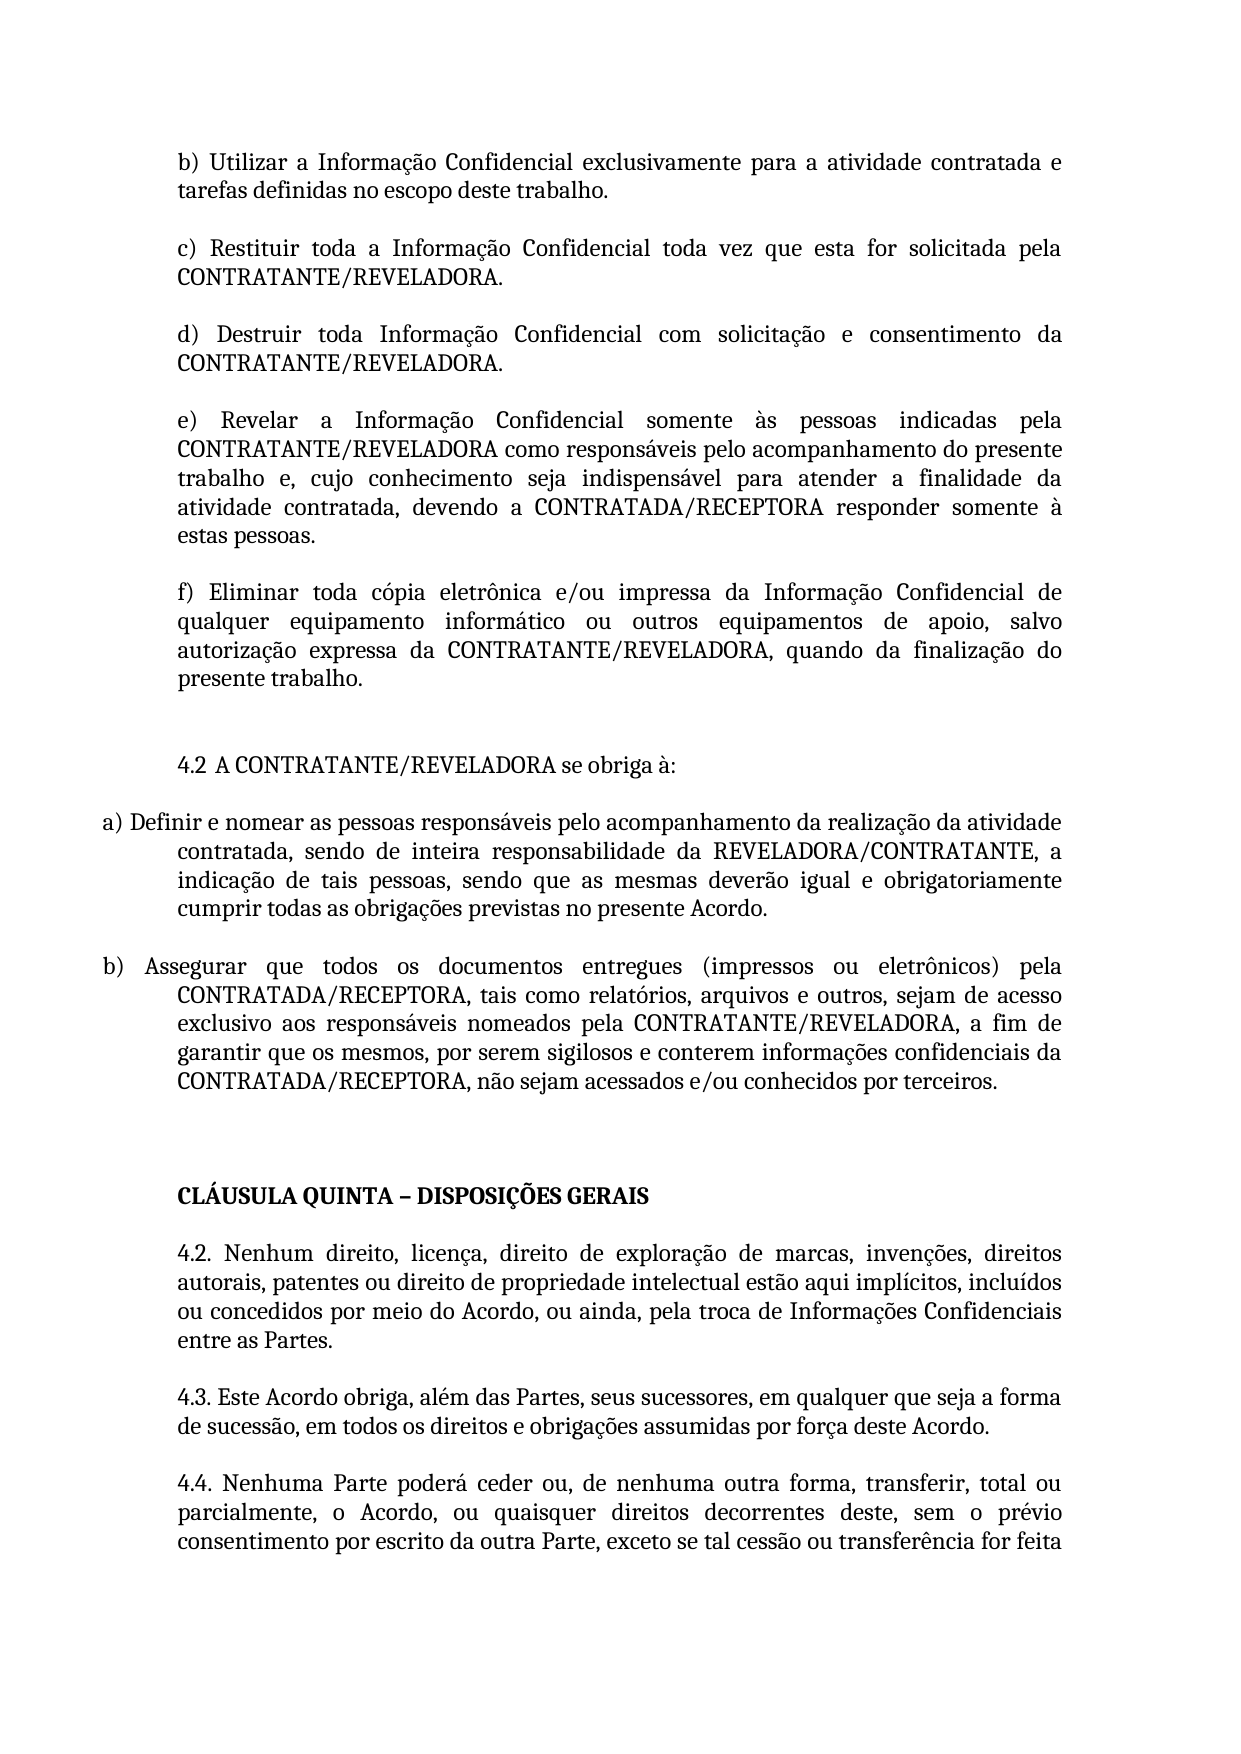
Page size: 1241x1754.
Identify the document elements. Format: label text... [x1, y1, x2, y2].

text a) Definir e nomear as pessoas responsáveis pelo acompanhamento da realização da atividade contratada, sendo de inteira responsabilidade da REVELADORA/CONTRATANTE, a indicação de tais pessoas, sendo que as mesmas deverão igual e obrigatoriamente cumprir todas as obrigações previstas no presente Acordo. [102, 808, 1063, 923]
text e) Revelar a Informação Confidencial somente às pessoas indicadas pela CONTRATANTE/REVELADORA como responsáveis pelo acompanhamento do presente trabalho e, cujo conhecimento seja indispensável para atender a finalidade da atividade contratada, devendo a CONTRATADA/RECEPTORA responder somente à estas pessoas. [177, 406, 1063, 550]
list A CONTRATANTE/REVELADORA se obriga à: [177, 751, 1063, 779]
text CLÁUSULA QUINTA – DISPOSIÇÕES GERAIS [177, 1182, 1063, 1211]
text d) Destruir toda Informação Confidencial com solicitação e consentimento da CONTRATANTE/REVELADORA. [177, 320, 1063, 378]
text c) Restituir toda a Informação Confidencial toda vez que esta for solicitada pela CONTRATANTE/REVELADORA. [177, 234, 1063, 291]
text b) Assegurar que todos os documentos entregues (impressos ou eletrônicos) pela CONTRATADA/RECEPTORA, tais como relatórios, arquivos e outros, sejam de acesso exclusivo aos responsáveis nomeados pela CONTRATANTE/REVELADORA, a fim de garantir que os mesmos, por serem sigilosos e conterem informações confidenciais da CONTRATADA/RECEPTORA, não sejam acessados e/ou conhecidos por terceiros. [102, 952, 1063, 1096]
text b) Utilizar a Informação Confidencial exclusivamente para a atividade contratada e tarefas definidas no escopo deste trabalho. [177, 148, 1063, 205]
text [177, 1469, 1063, 1556]
text f) Eliminar toda cópia eletrônica e/ou impressa da Informação Confidencial de qualquer equipamento informático ou outros equipamentos de apoio, salvo autorização expressa da CONTRATANTE/REVELADORA, quando da finalização do presente trabalho. [177, 578, 1063, 693]
text 4.3. Este Acordo obriga, além das Partes, seus sucessores, em qualquer que seja a forma de sucessão, em todos os direitos e obrigações assumidas por força deste Acordo. [177, 1383, 1063, 1441]
text 4.2. Nenhum direito, licença, direito de exploração de marcas, invenções, direitos autorais, patentes ou direito de propriedade intelectual estão aqui implícitos, incluídos ou concedidos por meio do Acordo, ou ainda, pela troca de Informações Confidenciais entre as Partes. [177, 1239, 1063, 1354]
